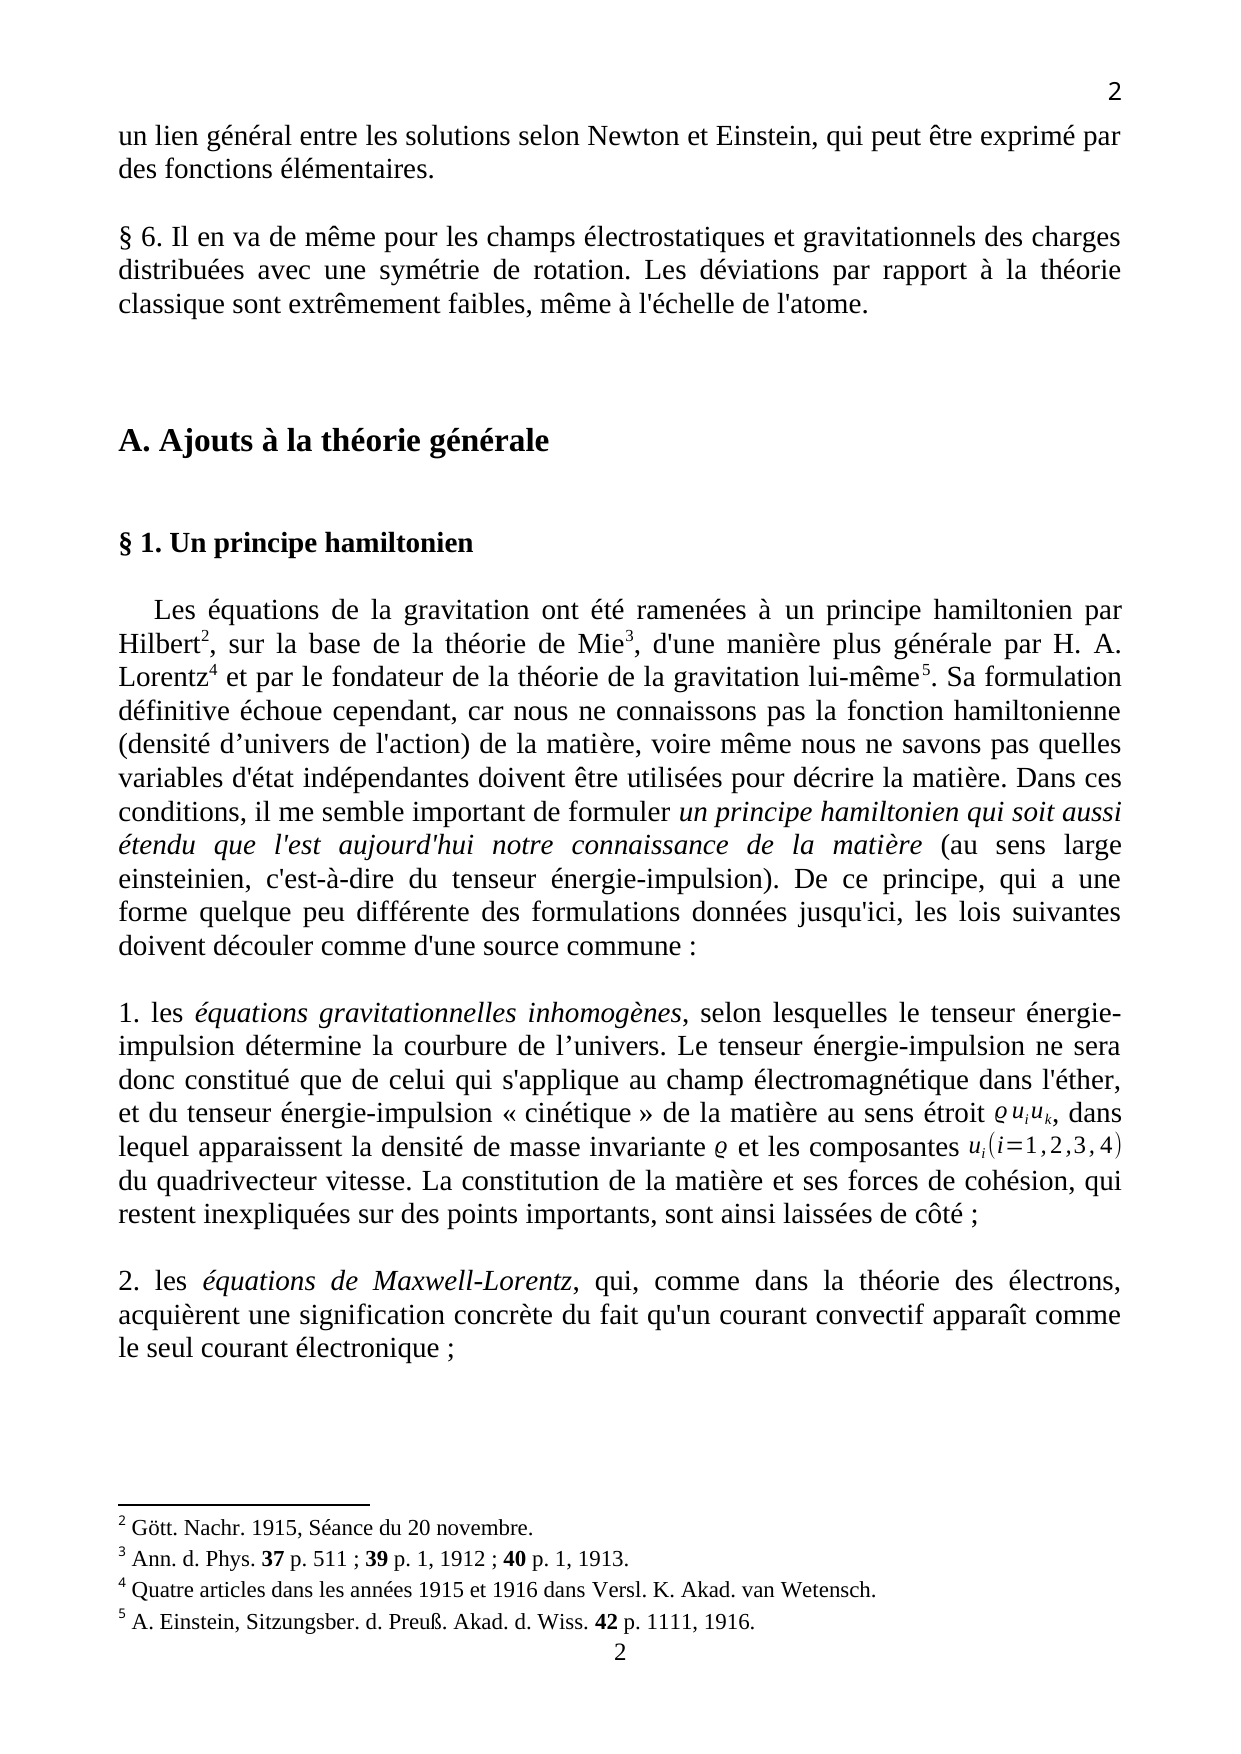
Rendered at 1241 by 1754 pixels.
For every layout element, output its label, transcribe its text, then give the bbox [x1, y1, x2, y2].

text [118, 118, 1122, 185]
text § 6. Il en va de même pour les champs électrostatiques et gravitationnels des charges distribuées avec une symétrie de rotation. Les déviations par rapport à la théorie classique sont extrêmement faibles, même à l'échelle de l'atome. [118, 219, 1122, 319]
text 1. les équations gravitationnelles inhomogènes, selon lesquelles le tenseur énergie-impulsion détermine la courbure de l’univers. Le tenseur énergie-impulsion ne sera donc constitué que de celui qui s'applique au champ électromagnétique dans l'éther, et du tenseur énergie-impulsion « cinétique » de la matière au sens étroit , dans lequel apparaissent la densité de masse invariante et les composantes du quadrivecteur vitesse. La constitution de la matière et ses forces de cohésion, qui restent inexpliquées sur des points importants, sont ainsi laissées de côté ; [118, 995, 1122, 1230]
text 2. les équations de Maxwell-Lorentz, qui, comme dans la théorie des électrons, acquièrent une signification concrète du fait qu'un courant convectif apparaît comme le seul courant électronique ; [118, 1263, 1122, 1364]
text Les équations de la gravitation ont été ramenées à un principe hamiltonien par Hilbert, sur la base de la théorie de Mie, d'une manière plus générale par H. A. Lorentz et par le fondateur de la théorie de la gravitation lui-même. Sa formulation définitive échoue cependant, car nous ne connaissons pas la fonction hamiltonienne (densité d’univers de l'action) de la matière, voire même nous ne savons pas quelles variables d'état indépendantes doivent être utilisées pour décrire la matière. Dans ces conditions, il me semble important de formuler un principe hamiltonien qui soit aussi étendu que l'est aujourd'hui notre connaissance de la matière (au sens large einsteinien, c'est-à-dire du tenseur énergie-impulsion). De ce principe, qui a une forme quelque peu différente des formulations données jusqu'ici, les lois suivantes doivent découler comme d'une source commune : [118, 592, 1122, 961]
text § 1. Un principe hamiltonien [118, 525, 1122, 559]
text A. Ajouts à la théorie générale [118, 420, 1122, 458]
